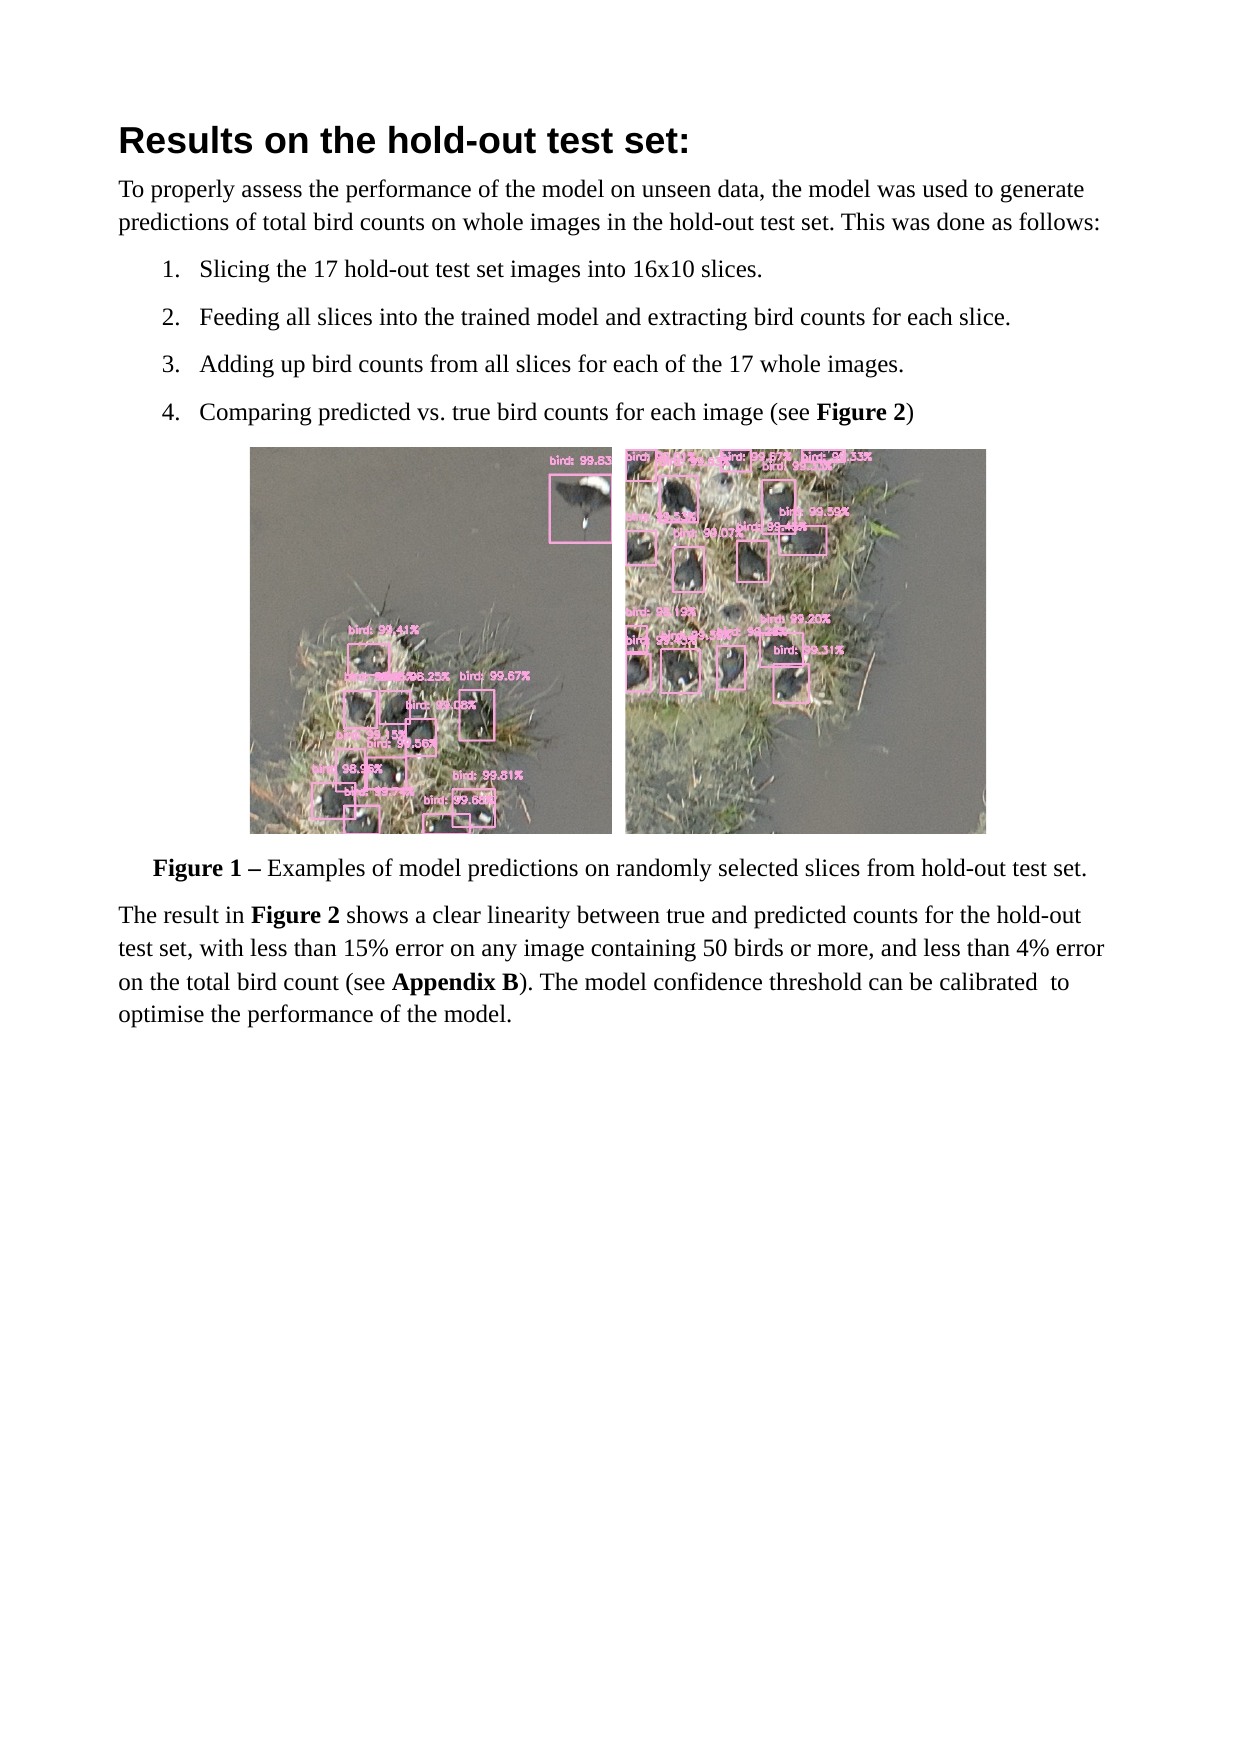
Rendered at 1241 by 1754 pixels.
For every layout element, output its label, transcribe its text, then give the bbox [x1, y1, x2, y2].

list Slicing the 17 hold-out test set images into 16x10 slices. [162, 254, 1122, 283]
picture [249, 447, 612, 834]
text To properly assess the performance of the model on unseen data, the model was used to generate predictions of total bird counts on whole images in the hold-out test set. This was done as follows: [118, 174, 1122, 236]
list Comparing predicted vs. true bird counts for each image (see Figure 2) [162, 397, 1122, 426]
text The result in Figure 2 shows a clear linearity between true and predicted counts for the hold-out test set, with less than 15% error on any image containing 50 birds or more, and less than 4% error on the total bird count (see Appendix B). The model confidence threshold can be calibrated to optimise the performance of the model. [118, 901, 1122, 1028]
picture [625, 449, 987, 834]
subtitle Results on the hold-out test set: [118, 118, 1122, 161]
list Adding up bird counts from all slices for each of the 17 whole images. [162, 349, 1122, 378]
list Feeding all slices into the trained model and extracting bird counts for each slice. [162, 302, 1122, 331]
